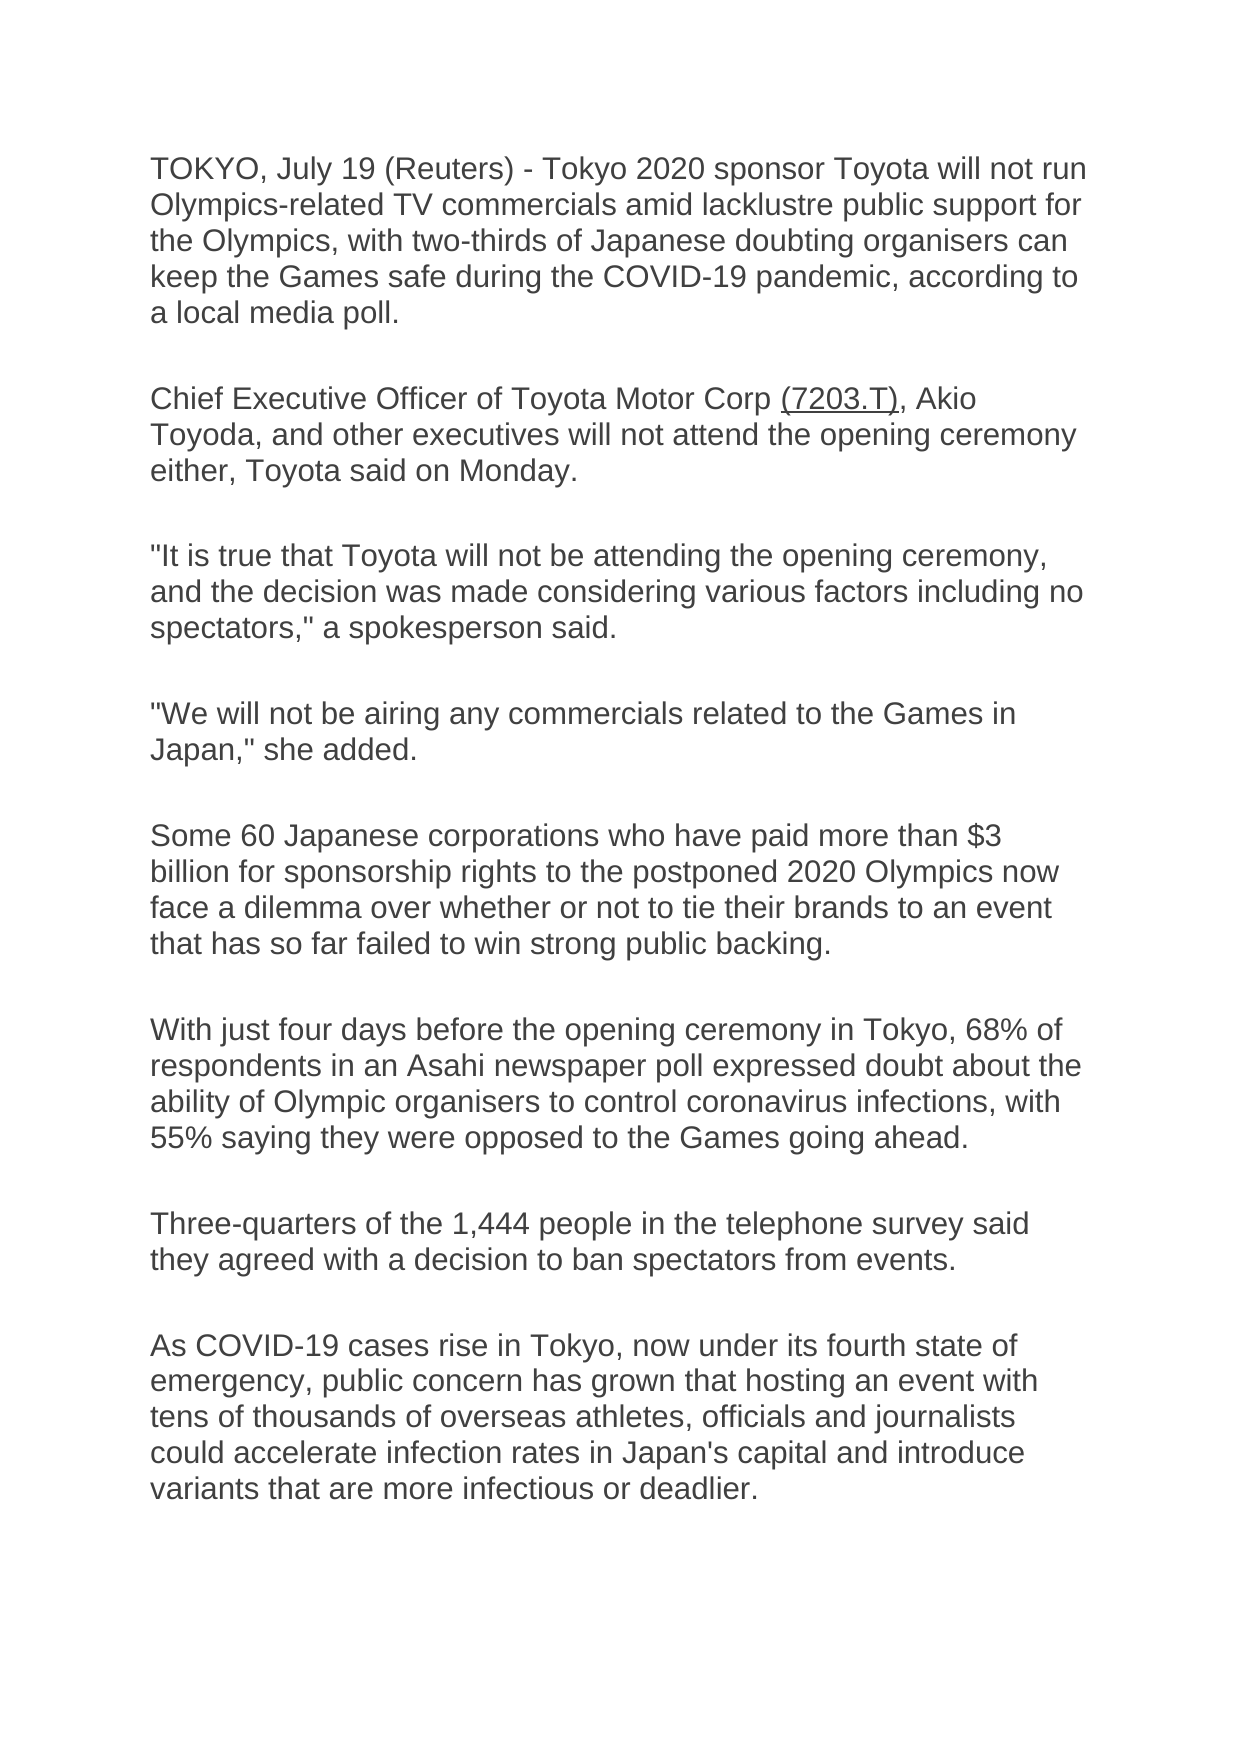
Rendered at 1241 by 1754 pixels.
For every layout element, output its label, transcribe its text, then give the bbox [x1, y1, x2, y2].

text With just four days before the opening ceremony in Tokyo, 68% of respondents in an Asahi newspaper poll expressed doubt about the ability of Olympic organisers to control coronavirus infections, with 55% saying they were opposed to the Games going ahead. [150, 1011, 1090, 1155]
text "We will not be airing any commercials related to the Games in Japan," she added. [150, 695, 1090, 767]
text Some 60 Japanese corporations who have paid more than $3 billion for sponsorship rights to the postponed 2020 Olympics now face a dilemma over whether or not to tie their brands to an event that has so far failed to win strong public backing. [150, 817, 1090, 961]
text As COVID-19 cases rise in Tokyo, now under its fourth state of emergency, public concern has grown that hosting an event with tens of thousands of overseas athletes, officials and journalists could accelerate infection rates in Japan's capital and introduce variants that are more infectious or deadlier. [150, 1327, 1090, 1506]
text "It is true that Toyota will not be attending the opening ceremony, and the decision was made considering various factors including no spectators," a spokesperson said. [150, 537, 1090, 645]
text Three-quarters of the 1,444 people in the telephone survey said they agreed with a decision to ban spectators from events. [150, 1205, 1090, 1277]
text Chief Executive Officer of Toyota Motor Corp (7203.T), Akio Toyoda, and other executives will not attend the opening ceremony either, Toyota said on Monday. [150, 380, 1090, 487]
text TOKYO, July 19 (Reuters) - Tokyo 2020 sponsor Toyota will not run Olympics-related TV commercials amid lacklustre public support for the Olympics, with two-thirds of Japanese doubting organisers can keep the Games safe during the COVID-19 pandemic, according to a local media poll. [150, 150, 1090, 330]
